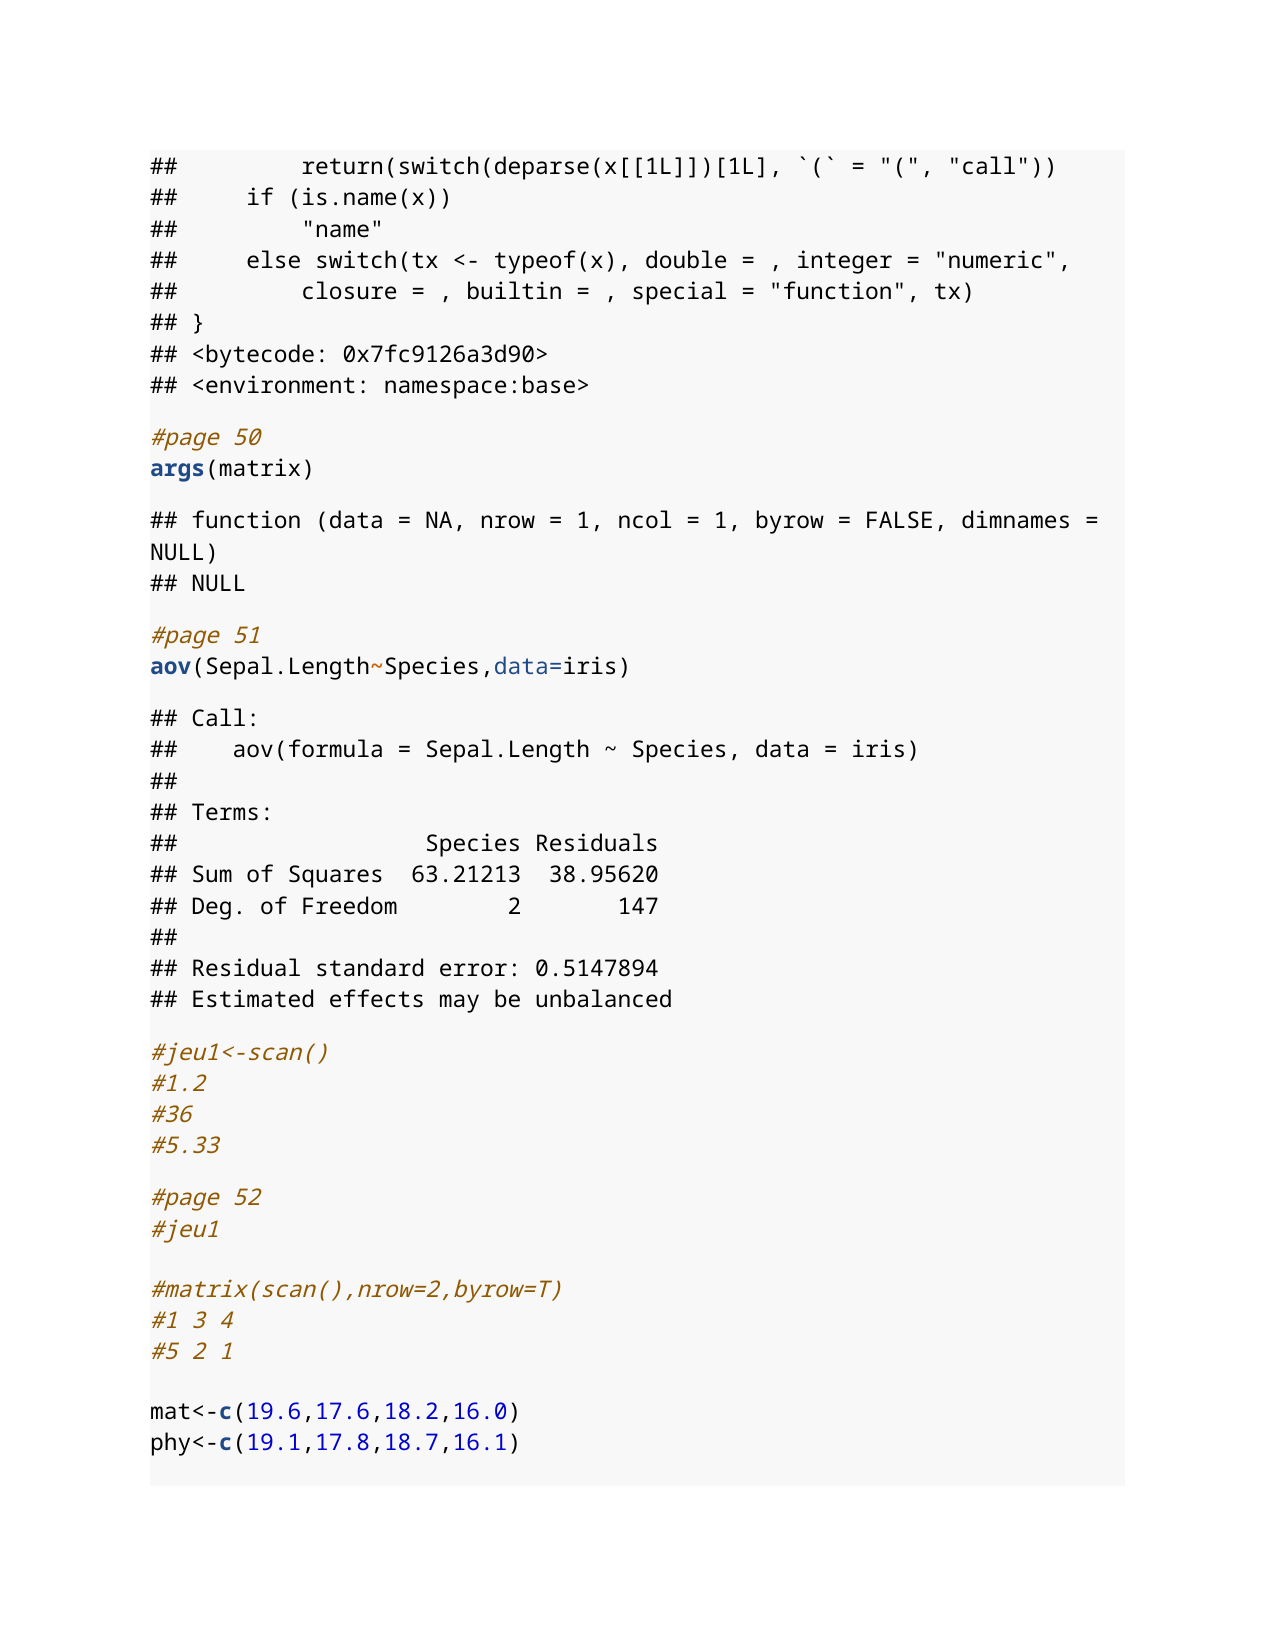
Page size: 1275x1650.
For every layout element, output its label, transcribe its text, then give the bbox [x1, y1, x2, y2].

text #page 51 aov(Sepal.Length~Species,data=iris) [260, 619, 1125, 681]
text ## Call: ## aov(formula = Sepal.Length ~ Species, data = iris) ## ## Terms: ## Species Residuals ## Sum of Squares 63.21213 38.95620 ## Deg. of Freedom 2 147 ## ## Residual standard error: 0.5147894 ## Estimated effects may be unbalanced [150, 702, 1125, 1014]
text #jeu1<-scan() #1.2 #36 #5.33 [191, 1035, 1125, 1160]
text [150, 150, 1125, 400]
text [150, 1181, 1125, 1486]
text ## function (data = NA, nrow = 1, ncol = 1, byrow = FALSE, dimnames = NULL) ## NULL [150, 504, 1125, 598]
text #page 50 args(matrix) [260, 421, 1125, 483]
